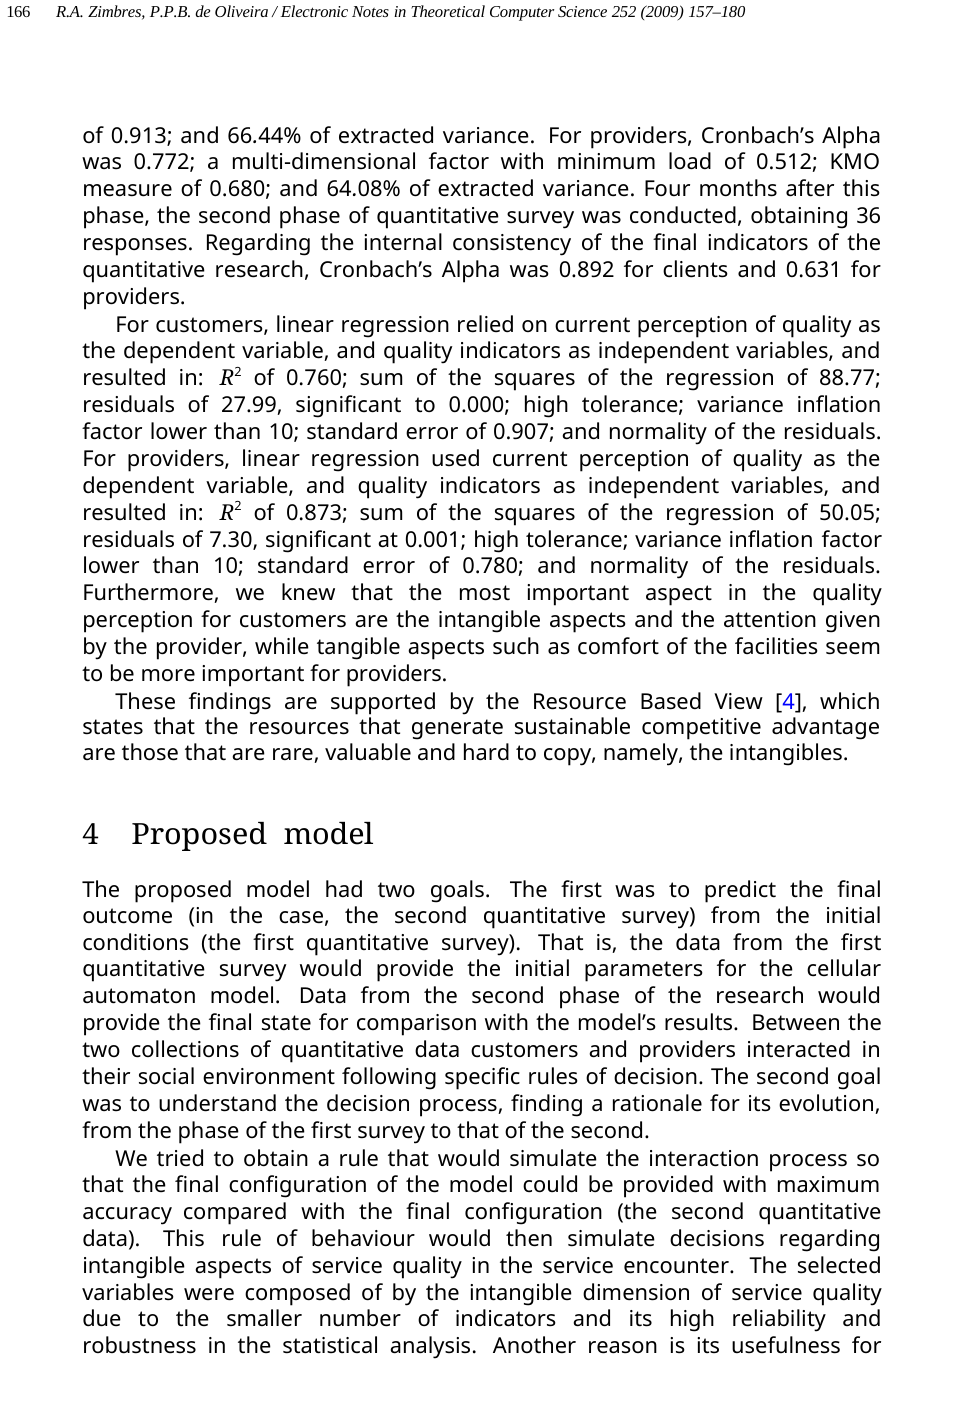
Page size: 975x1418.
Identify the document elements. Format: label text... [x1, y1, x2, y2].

text The proposed model had two goals. The first was to predict the final outcome (in the case, the second quantitative survey) from the initial conditions (the first quantitative survey). That is, the data from the first quantitative survey would provide the initial parameters for the cellular automaton model. Data from the second phase of the research would provide the final state for comparison with the model’s results. Between the two collections of quantitative data customers and providers interacted in their social environment following specific rules of decision. The second goal was to understand the decision process, finding a rationale for its evolution, from the phase of the first survey to that of the second. [82, 876, 882, 1144]
text For customers, linear regression relied on current perception of quality as the dependent variable, and quality indicators as independent variables, and resulted in: R2 of 0.760; sum of the squares of the regression of 88.77; residuals of 27.99, significant to 0.000; high tolerance; variance inflation factor lower than 10; standard error of 0.907; and normality of the residuals. For providers, linear regression used current perception of quality as the dependent variable, and quality indicators as independent variables, and resulted in: R2 of 0.873; sum of the squares of the regression of 50.05; residuals of 7.30, significant at 0.001; high tolerance; variance inflation factor lower than 10; standard error of 0.780; and normality of the residuals. Furthermore, we knew that the most important aspect in the quality perception for customers are the intangible aspects and the attention given by the provider, while tangible aspects such as comfort of the facilities seem to be more important for providers. [82, 312, 882, 688]
text These findings are supported by the Resource Based View [4], which states that the resources that generate sustainable competitive advantage are those that are rare, valuable and hard to copy, namely, the intangibles. [82, 688, 881, 767]
subtitle Proposed model [82, 813, 904, 853]
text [82, 1145, 882, 1360]
text of 0.913; and 66.44% of extracted variance. For providers, Cronbach’s Alpha was 0.772; a multi-dimensional factor with minimum load of 0.512; KMO measure of 0.680; and 64.08% of extracted variance. Four months after this phase, the second phase of quantitative survey was conducted, obtaining 36 responses. Regarding the internal consistency of the final indicators of the quantitative research, Cronbach’s Alpha was 0.892 for clients and 0.631 for providers. [82, 122, 881, 311]
